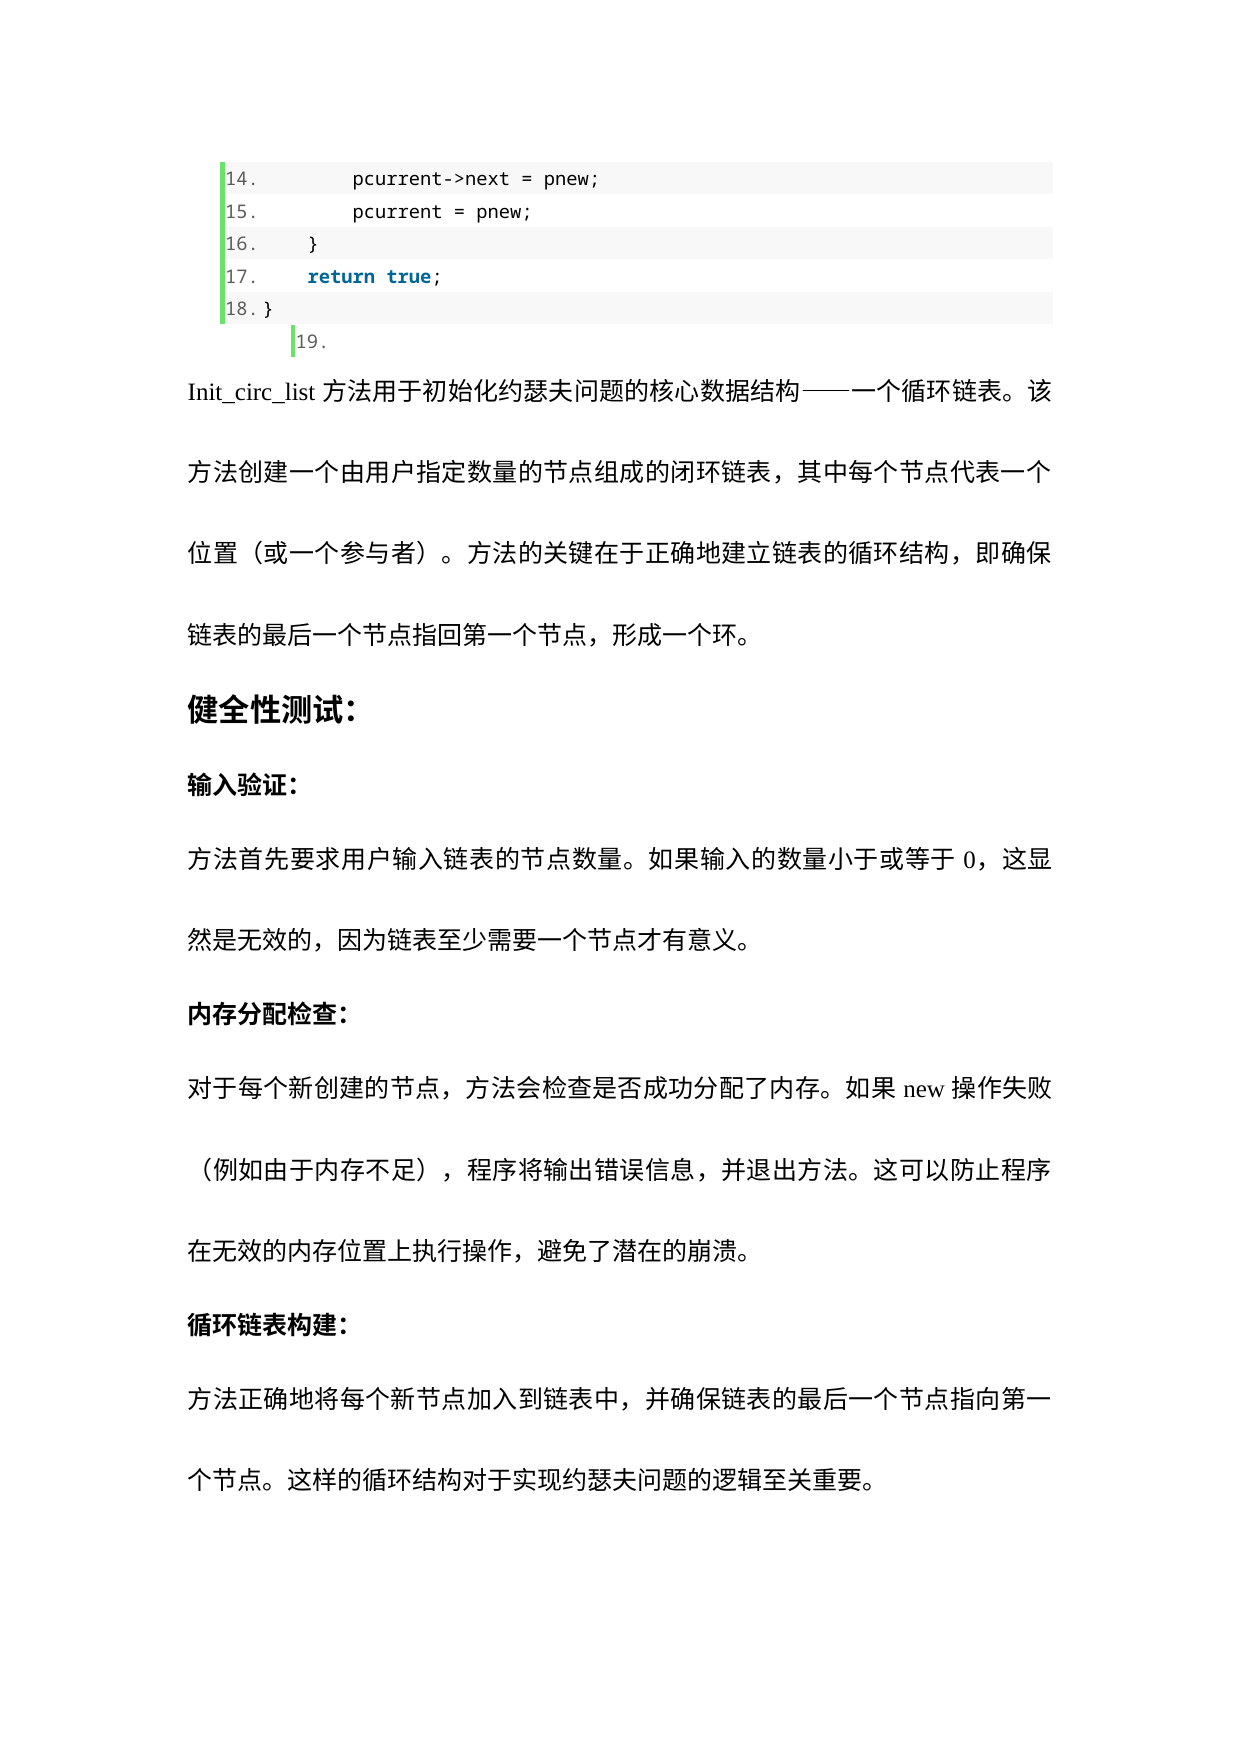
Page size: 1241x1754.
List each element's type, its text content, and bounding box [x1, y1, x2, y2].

list pcurrent = pnew; [225, 194, 1053, 227]
list return true; [225, 259, 1053, 292]
text 健全性测试： [187, 675, 1053, 740]
text 对于每个新创建的节点，方法会检查是否成功分配了内存。如果 new 操作失败（例如由于内存不足），程序将输出错误信息，并退出方法。这可以防止程序在无效的内存位置上执行操作，避免了潜在的崩溃。 [187, 1054, 1053, 1282]
text 输入验证： [187, 751, 1053, 816]
list } [225, 292, 1053, 324]
list } [225, 227, 1053, 259]
text 方法正确地将每个新节点加入到链表中，并确保链表的最后一个节点指向第一个节点。这样的循环结构对于实现约瑟夫问题的逻辑至关重要。 [187, 1365, 1053, 1511]
text 循环链表构建： [187, 1291, 1053, 1356]
text 方法首先要求用户输入链表的节点数量。如果输入的数量小于或等于0，这显然是无效的，因为链表至少需要一个节点才有意义。 [187, 825, 1053, 971]
list pcurrent->next = pnew; [225, 162, 1053, 194]
text Init_circ_list 方法用于初始化约瑟夫问题的核心数据结构——一个循环链表。该方法创建一个由用户指定数量的节点组成的闭环链表，其中每个节点代表一个位置（或一个参与者）。方法的关键在于正确地建立链表的循环结构，即确保链表的最后一个节点指回第一个节点，形成一个环。 [187, 357, 1053, 666]
text 内存分配检查： [187, 980, 1053, 1045]
